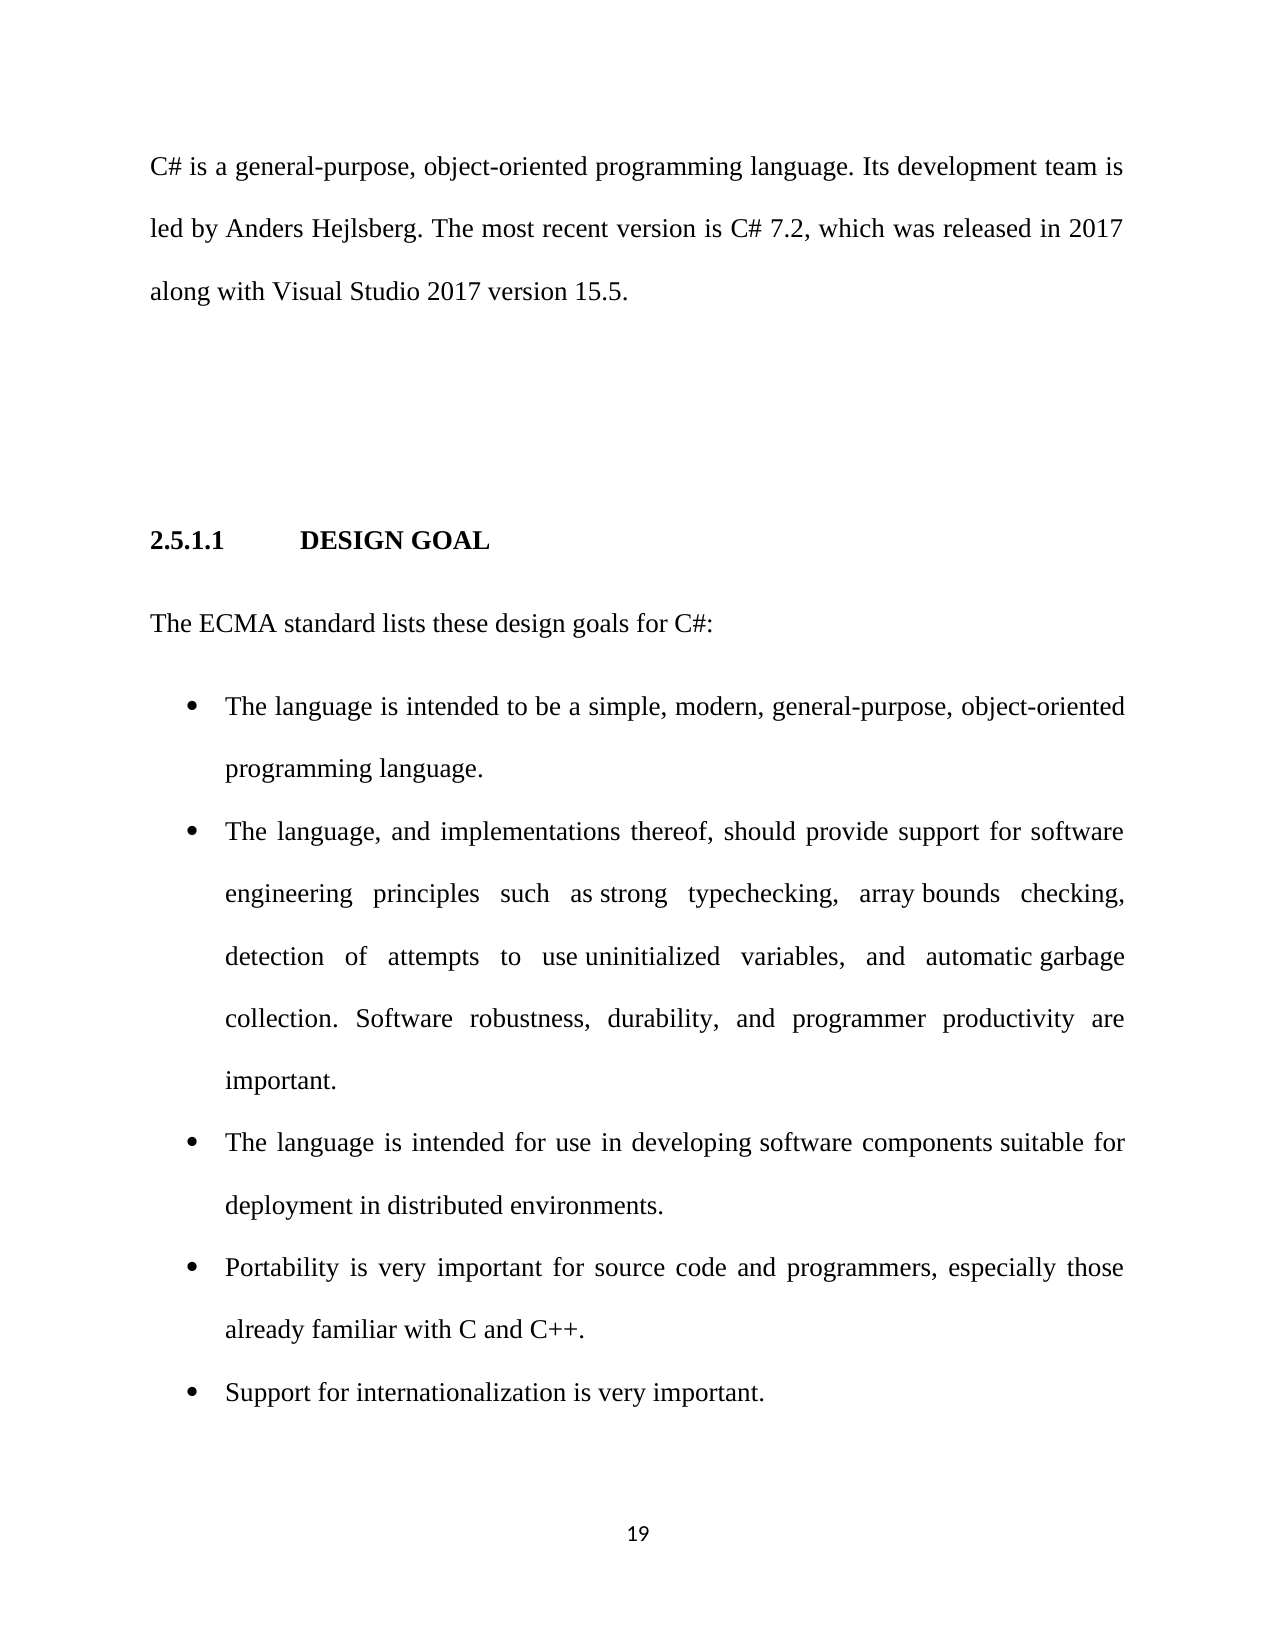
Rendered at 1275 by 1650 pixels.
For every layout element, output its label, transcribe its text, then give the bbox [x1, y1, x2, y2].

list The language is intended for use in developing software components suitable for deployment in distributed environments. [187, 1126, 1125, 1220]
text The ECMA standard lists these design goals for C#: [150, 607, 1125, 638]
list Portability is very important for source code and programmers, especially those already familiar with C and C++. [187, 1251, 1125, 1345]
text 2.5.1.1 DESIGN GOAL [150, 524, 1125, 555]
list Support for internationalization is very important. [187, 1376, 1125, 1407]
list The language is intended to be a simple, modern, general-purpose, object-oriented programming language. [187, 690, 1125, 784]
text C# is a general-purpose, object-oriented programming language. Its development team is led by Anders Hejlsberg. The most recent version is C# 7.2, which was released in 2017 along with Visual Studio 2017 version 15.5. [150, 150, 1125, 306]
list The language, and implementations thereof, should provide support for software engineering principles such as strong typechecking, array bounds checking, detection of attempts to use uninitialized variables, and automatic garbage collection. Software robustness, durability, and programmer productivity are important. [187, 815, 1125, 1095]
